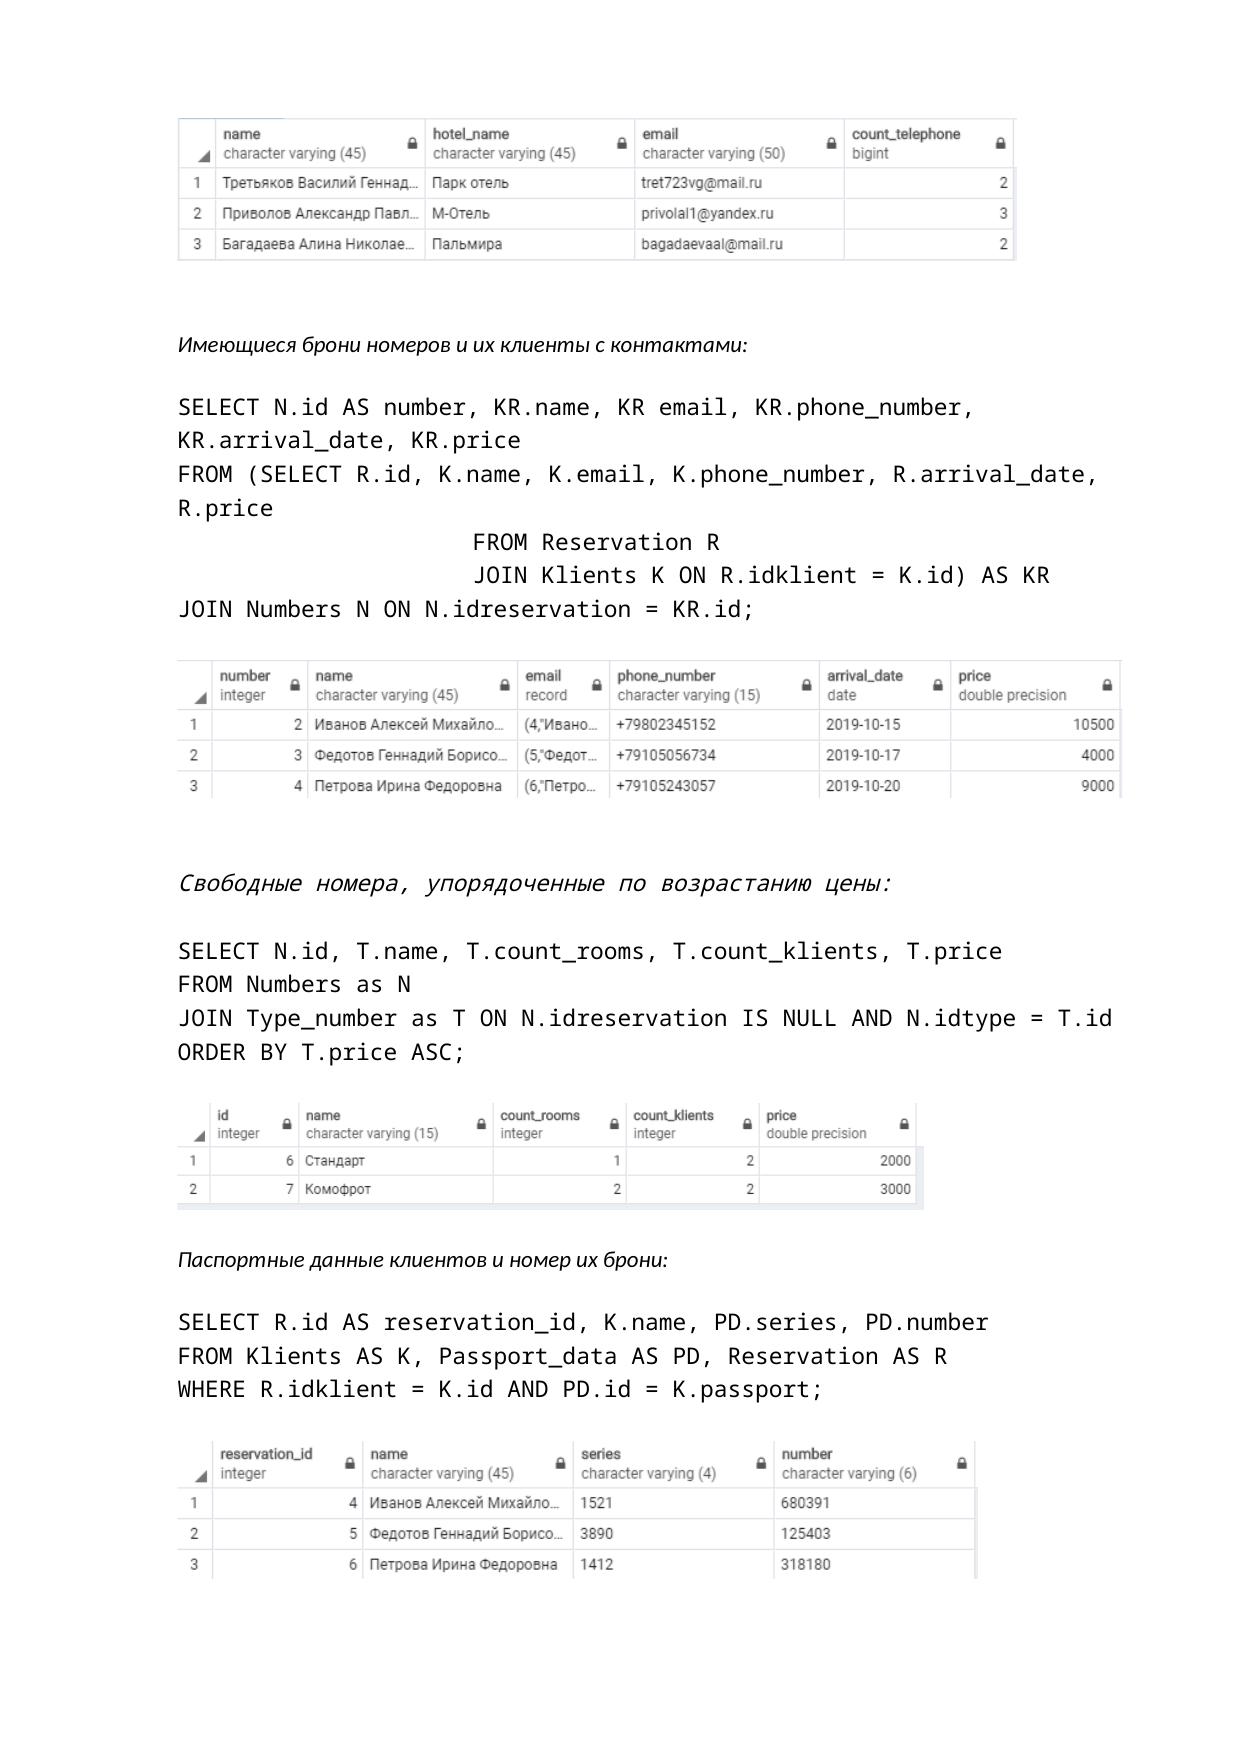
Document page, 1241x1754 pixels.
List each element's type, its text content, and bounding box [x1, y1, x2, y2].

text Имеющиеся брони номеров и их клиенты с контактами: [177, 330, 1152, 358]
text SELECT N.id, T.name, T.count_rooms, T.count_klients, T.price [177, 934, 1152, 966]
picture [177, 118, 1017, 261]
picture [177, 1103, 925, 1210]
text JOIN Type_number as T ON N.idreservation IS NULL AND N.idtype = T.id [177, 1002, 1152, 1033]
text WHERE R.idklient = K.id AND PD.id = K.passport; [177, 1373, 1152, 1405]
text SELECT N.id AS number, KR.name, KR email, KR.phone_number, KR.arrival_date, KR.price [177, 390, 1152, 455]
text FROM Reservation R [177, 525, 1152, 557]
text FROM Klients AS K, Passport_data AS PD, Reservation AS R [177, 1340, 1152, 1371]
text Паспортные данные клиентов и номер их брони: [177, 1246, 1152, 1273]
text FROM (SELECT R.id, K.name, K.email, K.phone_number, R.arrival_date, R.price [177, 458, 1152, 523]
text FROM Numbers as N [177, 968, 1152, 999]
text JOIN Klients K ON R.idklient = K.id) AS KR [177, 559, 1152, 590]
text SELECT R.id AS reservation_id, K.name, PD.series, PD.number [177, 1306, 1152, 1337]
picture [177, 1441, 978, 1579]
text JOIN Numbers N ON N.idreservation = KR.id; [177, 593, 1152, 624]
picture [177, 660, 1123, 798]
text Свободные номера, упорядоченные по возрастанию цены: [177, 867, 1152, 898]
text ORDER BY T.price ASC; [177, 1036, 1152, 1067]
